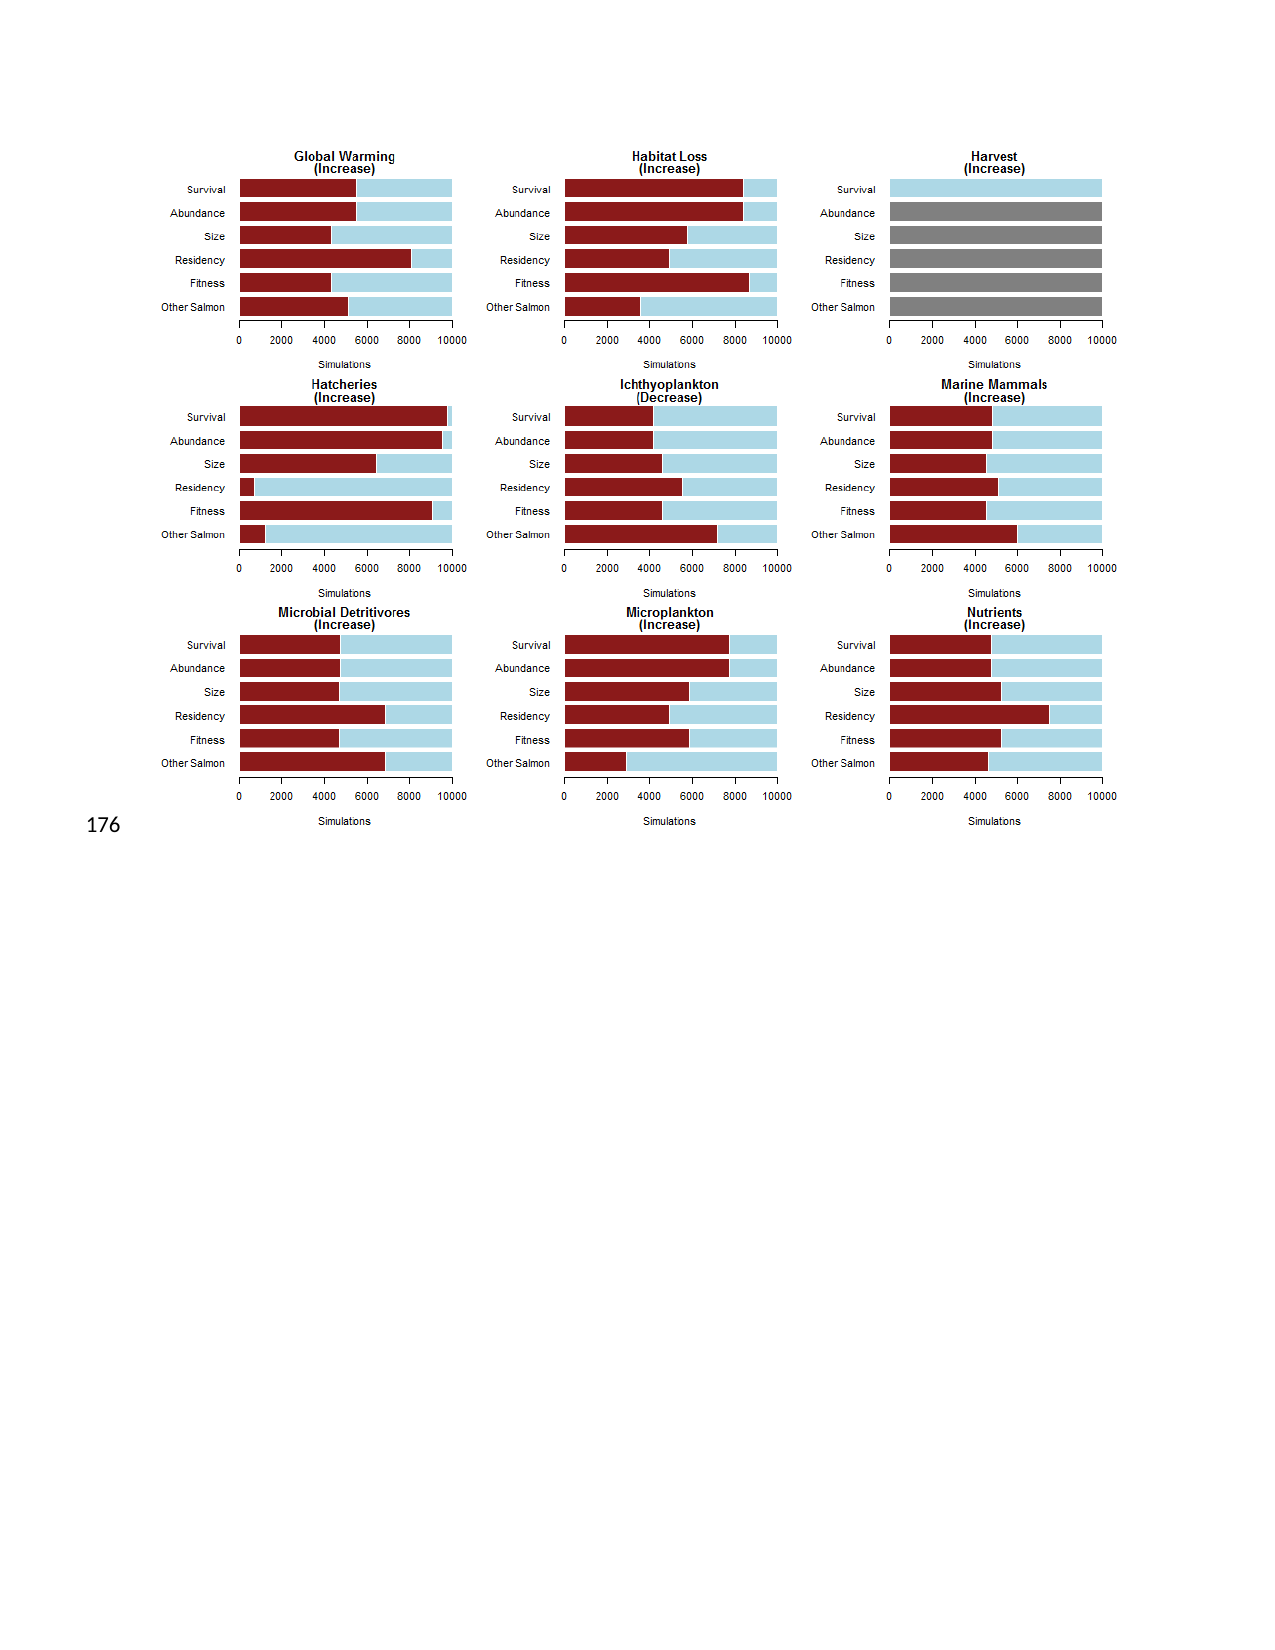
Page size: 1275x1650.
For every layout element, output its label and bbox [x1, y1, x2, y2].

picture [150, 150, 1125, 833]
